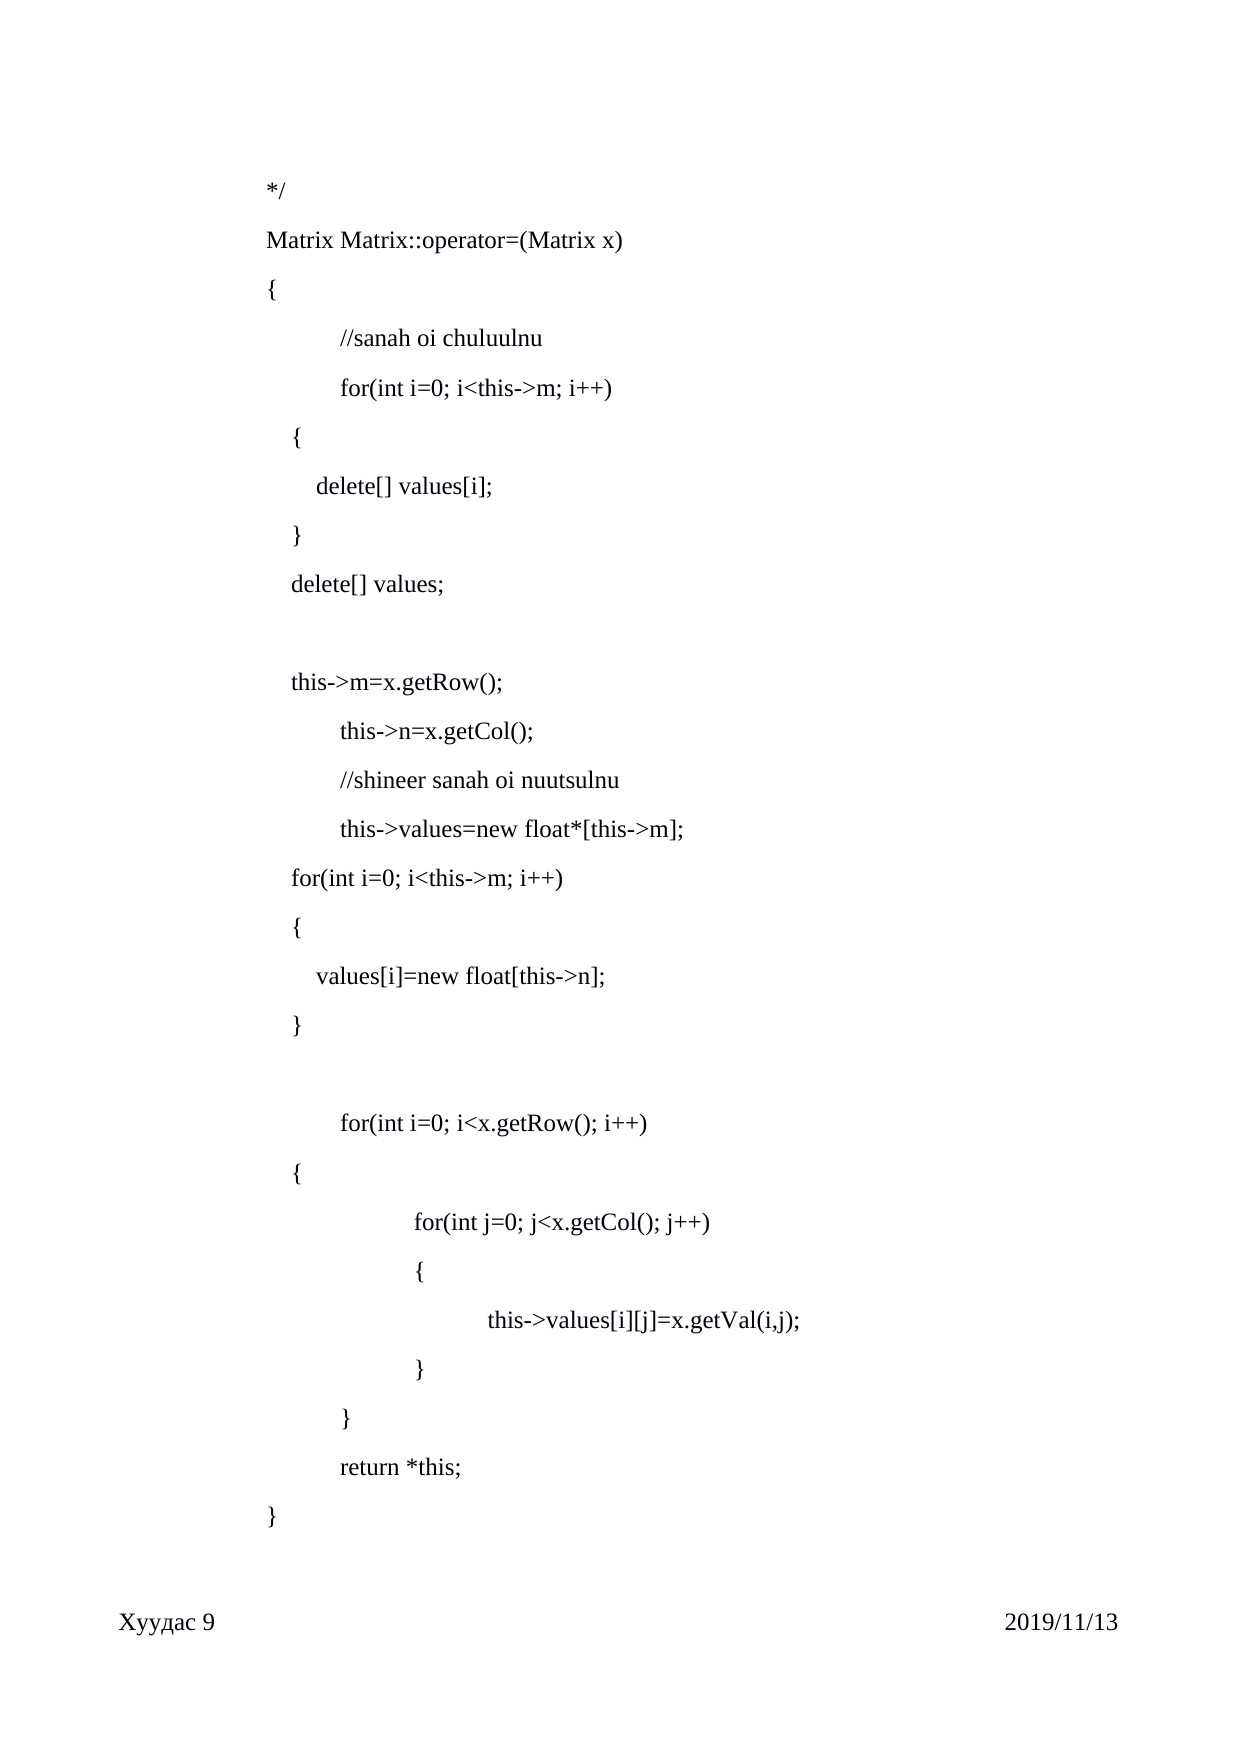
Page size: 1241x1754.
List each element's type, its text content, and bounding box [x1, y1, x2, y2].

text delete[] values; [266, 569, 1122, 598]
text { [266, 1256, 1122, 1284]
text delete[] values[i]; [266, 471, 1122, 499]
text for(int j=0; j<x.getCol(); j++) [266, 1207, 1122, 1235]
text } [266, 1354, 1122, 1383]
text } [266, 520, 1122, 548]
text return *this; [266, 1452, 1122, 1481]
text this->values=new float*[this->m]; [266, 814, 1122, 843]
text for(int i=0; i<x.getRow(); i++) [266, 1108, 1122, 1137]
text */ [266, 176, 1122, 205]
text { [266, 274, 1122, 303]
text //sanah oi chuluulnu [266, 323, 1122, 352]
text this->values[i][j]=x.getVal(i,j); [266, 1305, 1122, 1333]
text this->m=x.getRow(); [266, 667, 1122, 696]
text values[i]=new float[this->n]; [266, 961, 1122, 990]
text { [266, 1158, 1122, 1186]
text for(int i=0; i<this->m; i++) [266, 373, 1122, 401]
text //shineer sanah oi nuutsulnu [266, 765, 1122, 794]
text } [266, 1501, 1122, 1530]
text { [266, 422, 1122, 450]
text this->n=x.getCol(); [266, 716, 1122, 745]
text for(int i=0; i<this->m; i++) [266, 863, 1122, 892]
text } [266, 1403, 1122, 1432]
text { [266, 912, 1122, 941]
text } [266, 1010, 1122, 1039]
text Matrix Matrix::operator=(Matrix x) [266, 225, 1122, 254]
